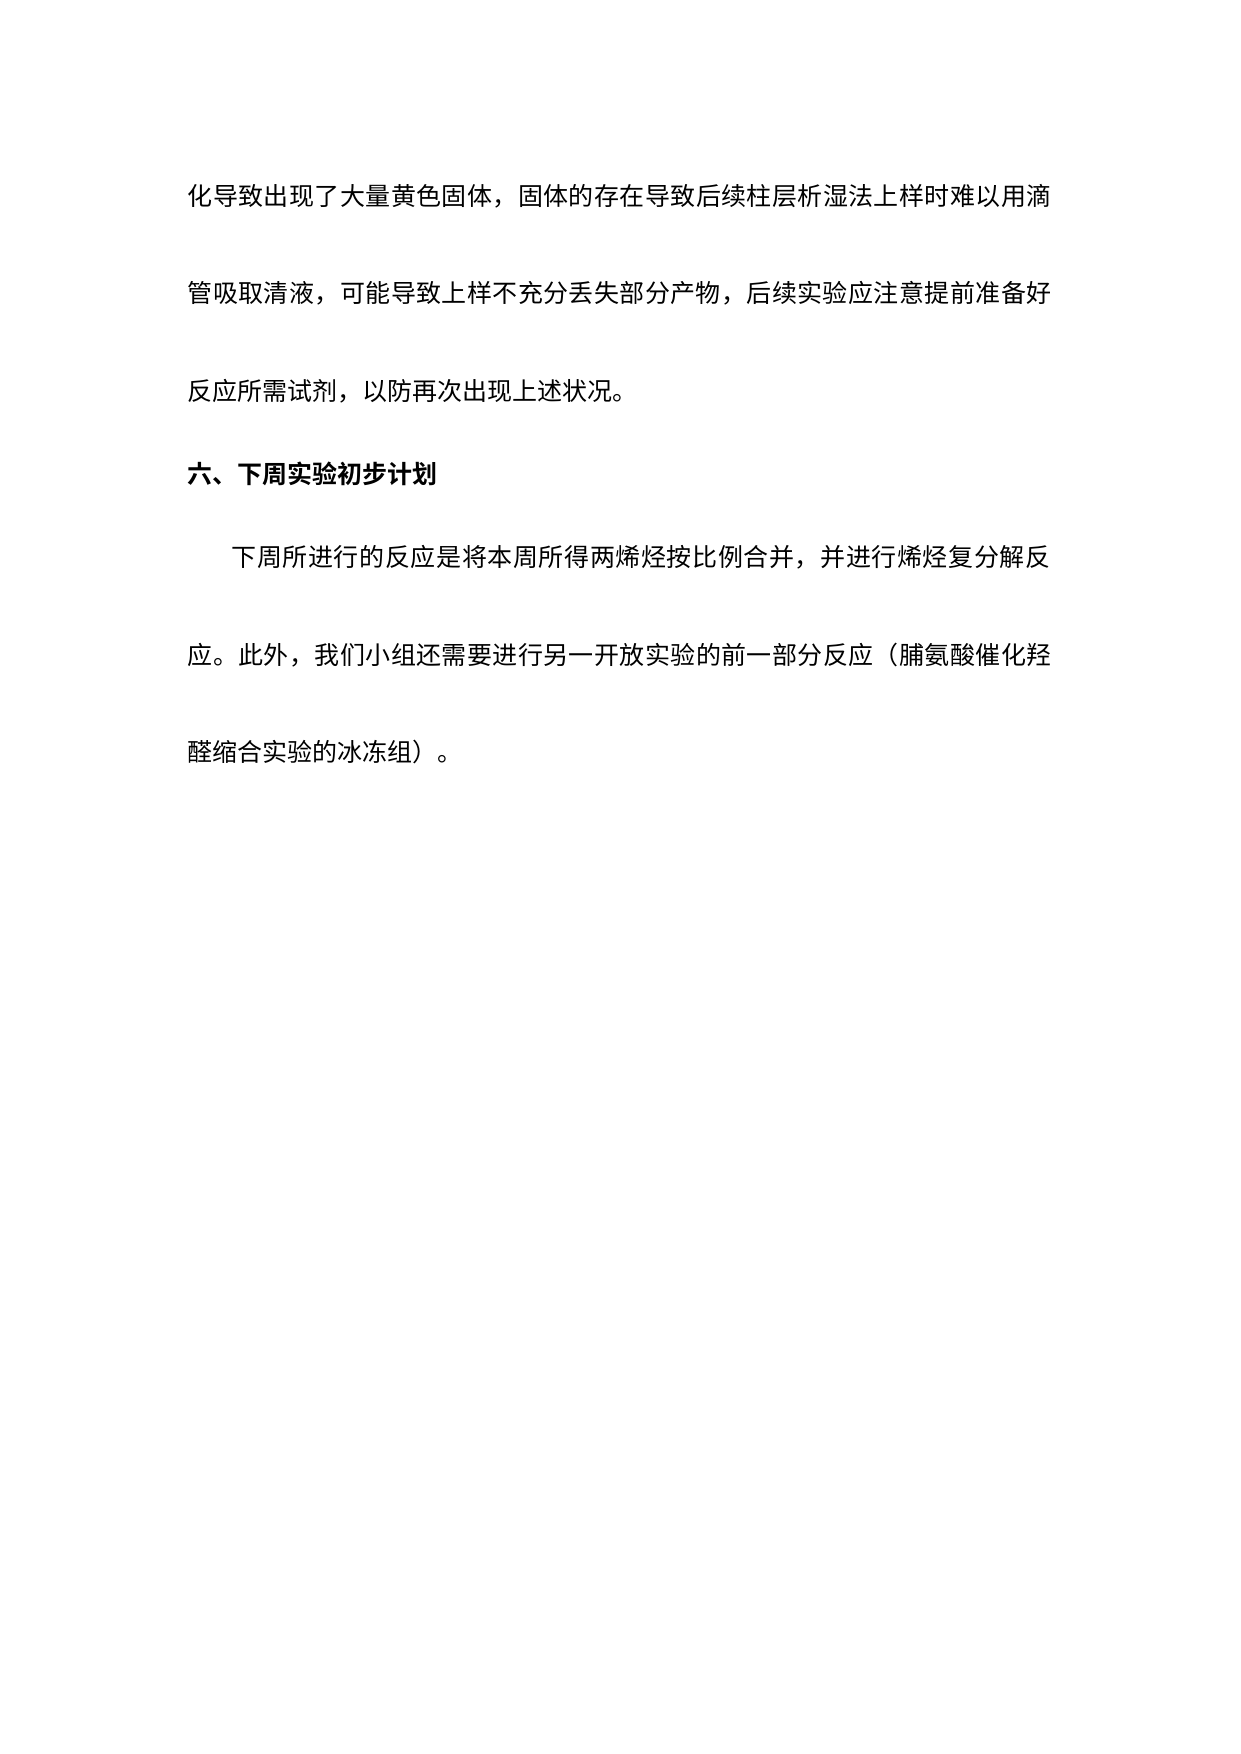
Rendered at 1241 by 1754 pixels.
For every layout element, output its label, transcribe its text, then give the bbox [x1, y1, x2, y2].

list 下周所进行的反应是将本周所得两烯烃按比例合并，并进行烯烃复分解反应。此外，我们小组还需要进行另一开放实验的前一部分反应（脯氨酸催化羟醛缩合实验的冰冻组）。 [187, 523, 1053, 783]
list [187, 162, 1053, 422]
list 下周实验初步计划 [187, 440, 1053, 505]
